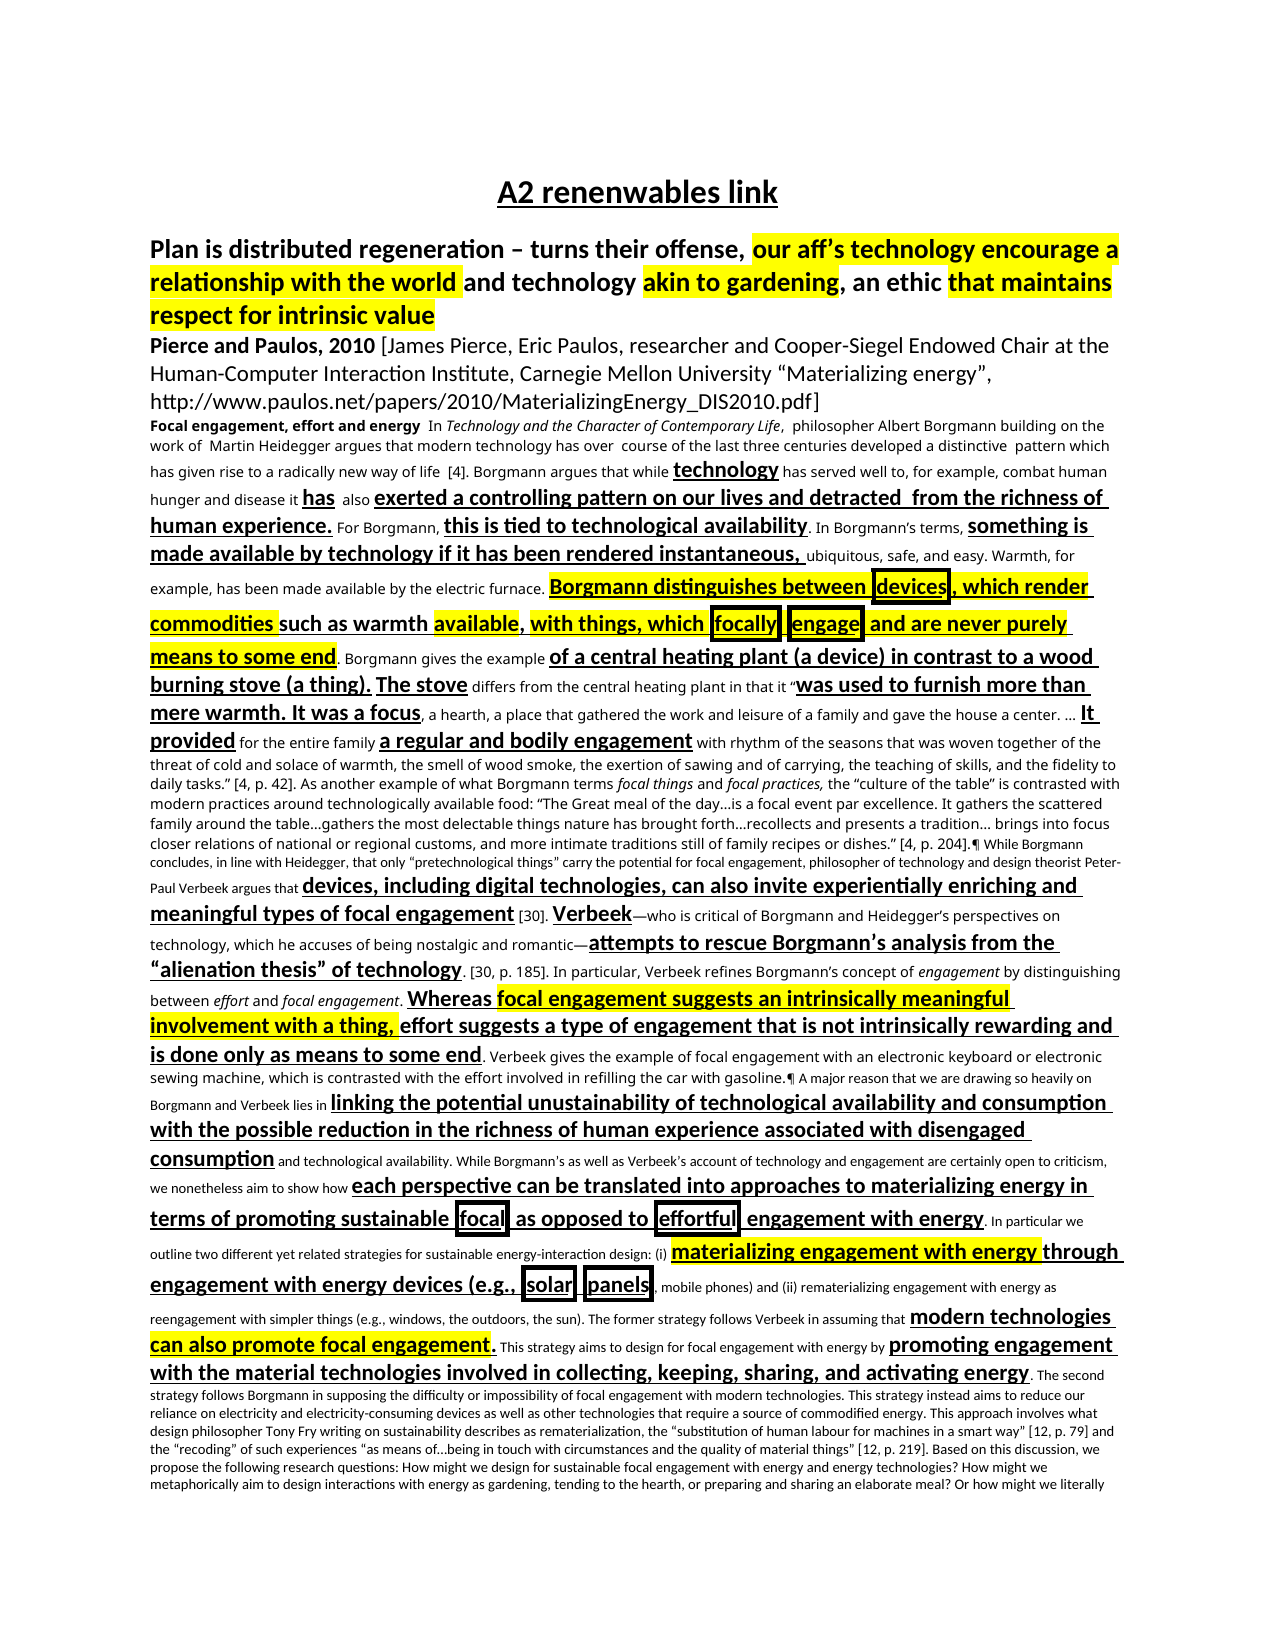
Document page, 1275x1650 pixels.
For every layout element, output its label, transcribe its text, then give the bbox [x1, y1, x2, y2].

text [150, 416, 1125, 1493]
subtitle A2 renenwables link [150, 171, 1125, 212]
subtitle Plan is distributed regeneration – turns their offense, our aff’s technology encourage a relationship with the world and technology akin to gardening, an ethic that maintains respect for intrinsic value [150, 232, 1125, 331]
text Pierce and Paulos, 2010 [James Pierce, Eric Paulos, researcher and Cooper-Siegel Endowed Chair at the Human-Computer Interaction Institute, Carnegie Mellon University “Materializing energy”, http://www.paulos.net/papers/2010/MaterializingEnergy_DIS2010.pdf] [150, 331, 1125, 416]
